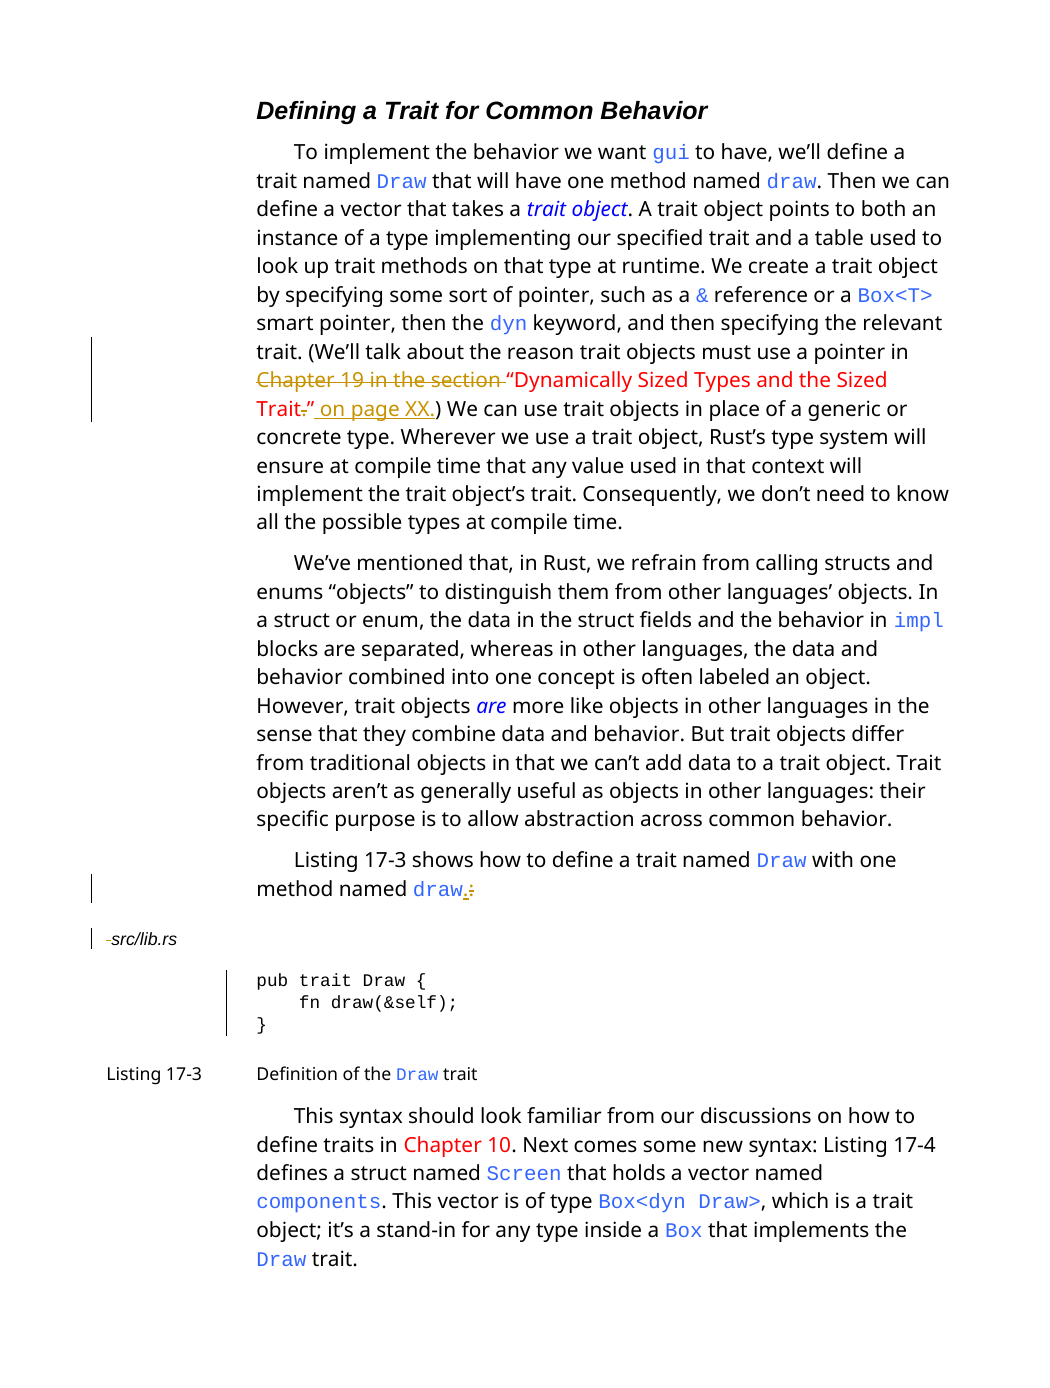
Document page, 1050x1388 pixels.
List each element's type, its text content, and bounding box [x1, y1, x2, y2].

text Defining a Trait for Common Behavior [256, 94, 950, 125]
text fn draw(&self); [227, 992, 950, 1014]
text src/lib.rs [106, 928, 950, 949]
text pub trait Draw { [227, 970, 950, 992]
text } [227, 1014, 950, 1036]
text This syntax should look familiar from our discussions on how to define traits in Chapter 10. Next comes some new syntax: Listing 17-4 defines a struct named Screen that holds a vector named components. This vector is of type Box<dyn Draw>, which is a trait object; it’s a stand-in for any type inside a Box that implements the Draw trait. [256, 1101, 950, 1272]
list Definition of the Draw trait [106, 1061, 950, 1085]
text Listing 17-3 shows how to define a trait named Draw with one method named draw [256, 846, 950, 903]
text We’ve mentioned that, in Rust, we refrain from calling structs and enums “objects” to distinguish them from other languages’ objects. In a struct or enum, the data in the struct fields and the behavior in impl blocks are separated, whereas in other languages, the data and behavior combined into one concept is often labeled an object. However, trait objects are more like objects in other languages in the sense that they combine data and behavior. But trait objects differ from traditional objects in that we can’t add data to a trait object. Trait objects aren’t as generally useful as objects in other languages: their specific purpose is to allow abstraction across common behavior. [256, 548, 950, 833]
text To implement the behavior we want gui to have, we’ll define a trait named Draw that will have one method named draw. Then we can define a vector that takes a trait object. A trait object points to both an instance of a type implementing our specified trait and a table used to look up trait methods on that type at runtime. We create a trait object by specifying some sort of pointer, such as a & reference or a Box<T> smart pointer, then the dyn keyword, and then specifying the relevant trait. (We’ll talk about the reason trait objects must use a pointer in “Dynamically Sized Types and the Sized Trait”) We can use trait objects in place of a generic or concrete type. Wherever we use a trait object, Rust’s type system will ensure at compile time that any value used in that context will implement the trait object’s trait. Consequently, we don’t need to know all the possible types at compile time. [256, 137, 950, 536]
